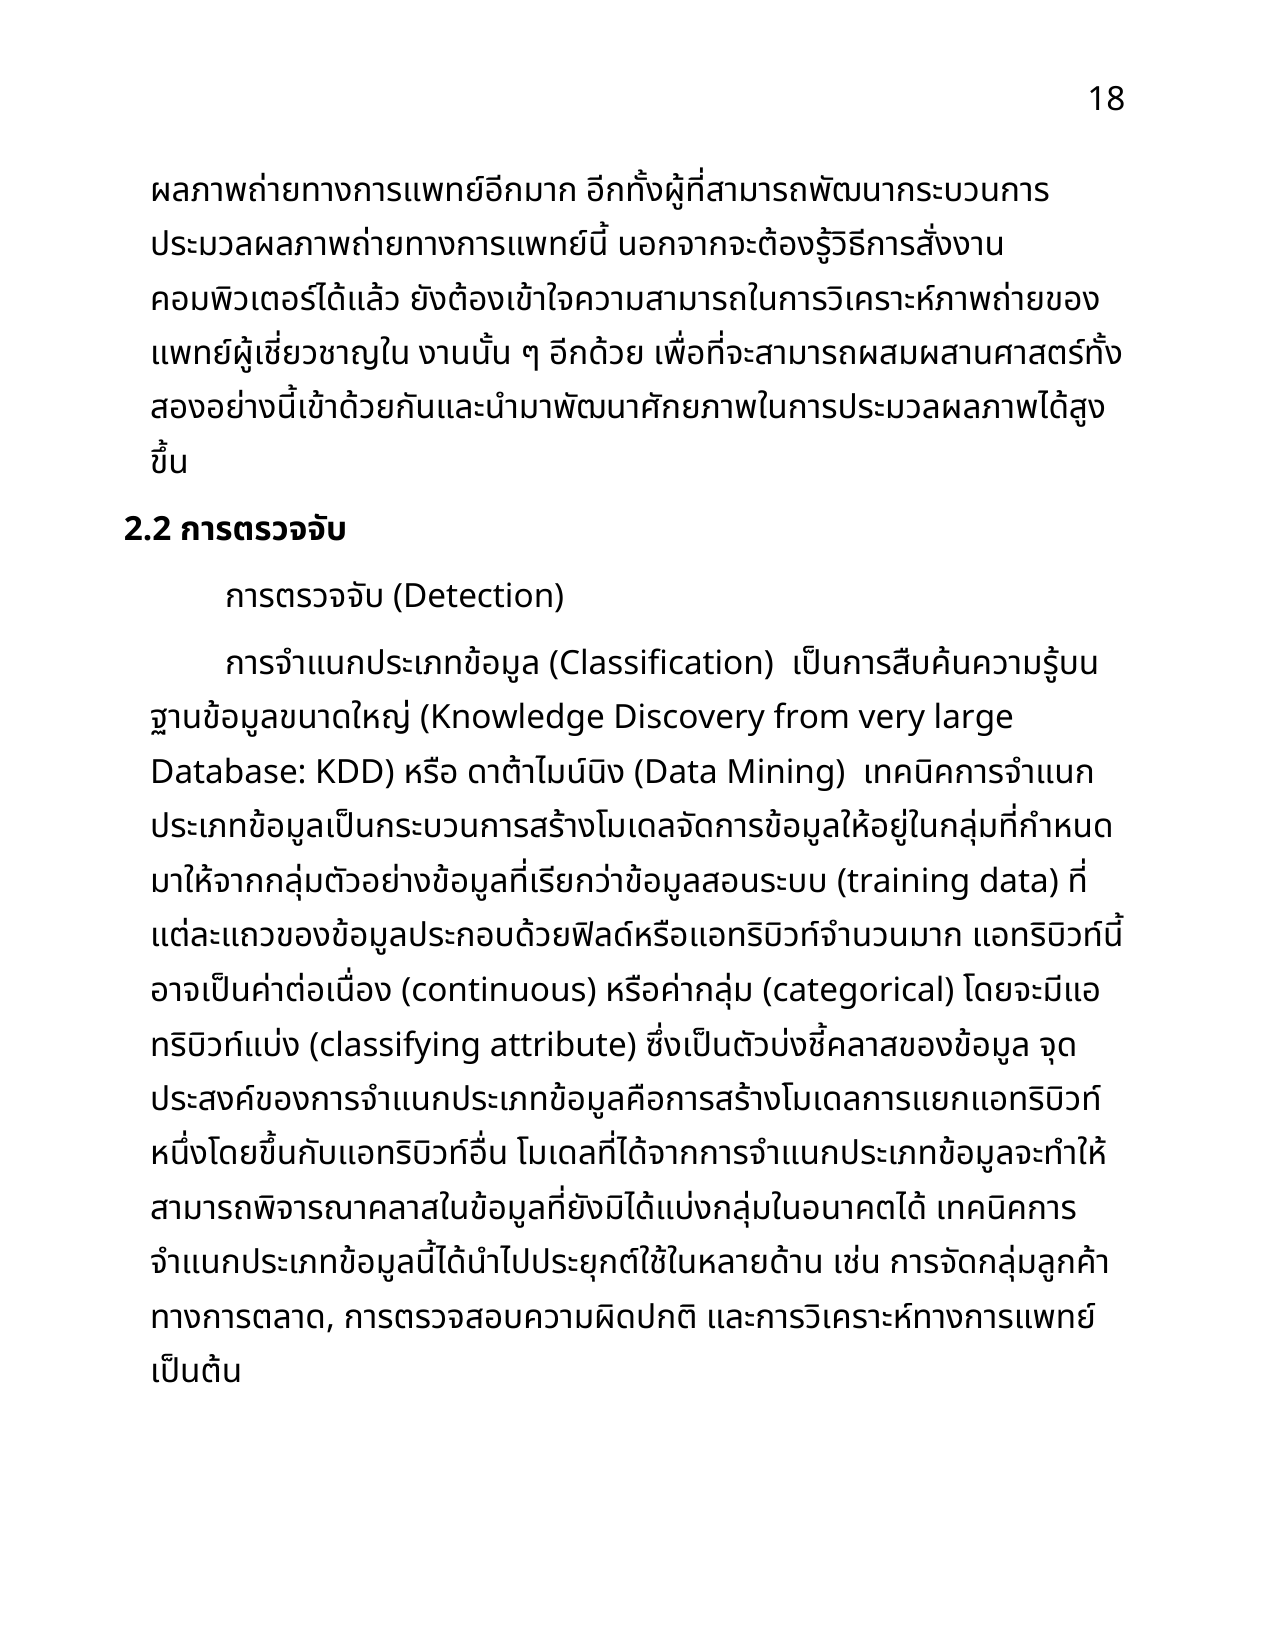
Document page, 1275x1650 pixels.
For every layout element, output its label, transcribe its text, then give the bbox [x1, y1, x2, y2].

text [150, 166, 1125, 488]
subtitle การตรวจจับ [150, 504, 1125, 555]
text การจำแนกประเภทข้อมูล (Classification) เป็นการสืบค้นความรู้บนฐานข้อมูลขนาดใหญ่ (Knowledge Discovery from very large Database: KDD) หรือ ดาต้าไมน์นิง (Data Mining) เทคนิคการจำแนกประเภทข้อมูลเป็นกระบวนการสร้างโมเดลจัดการข้อมูลให้อยู่ในกลุ่มที่กำหนดมาให้จากกลุ่มตัวอย่างข้อมูลที่เรียกว่าข้อมูลสอนระบบ (training data) ที่แต่ละแถวของข้อมูลประกอบด้วยฟิลด์หรือแอทริบิวท์จำนวนมาก แอทริบิวท์นี้อาจเป็นค่าต่อเนื่อง (continuous) หรือค่ากลุ่ม (categorical) โดยจะมีแอทริบิวท์แบ่ง (classifying attribute) ซึ่งเป็นตัวบ่งชี้คลาสของข้อมูล จุดประสงค์ของการจำแนกประเภทข้อมูลคือการสร้างโมเดลการแยกแอทริบิวท์หนึ่งโดยขึ้นกับแอทริบิวท์อื่น โมเดลที่ได้จากการจำแนกประเภทข้อมูลจะทำให้สามารถพิจารณาคลาสในข้อมูลที่ยังมิได้แบ่งกลุ่มในอนาคตได้ เทคนิคการจำแนกประเภทข้อมูลนี้ได้นำไปประยุกต์ใช้ในหลายด้าน เช่น การจัดกลุ่มลูกค้าทางการตลาด, การตรวจสอบความผิดปกติ และการวิเคราะห์ทางการแพทย์ เป็นต้น [150, 639, 1125, 1397]
text การตรวจจับ (Detection) [150, 572, 1125, 622]
